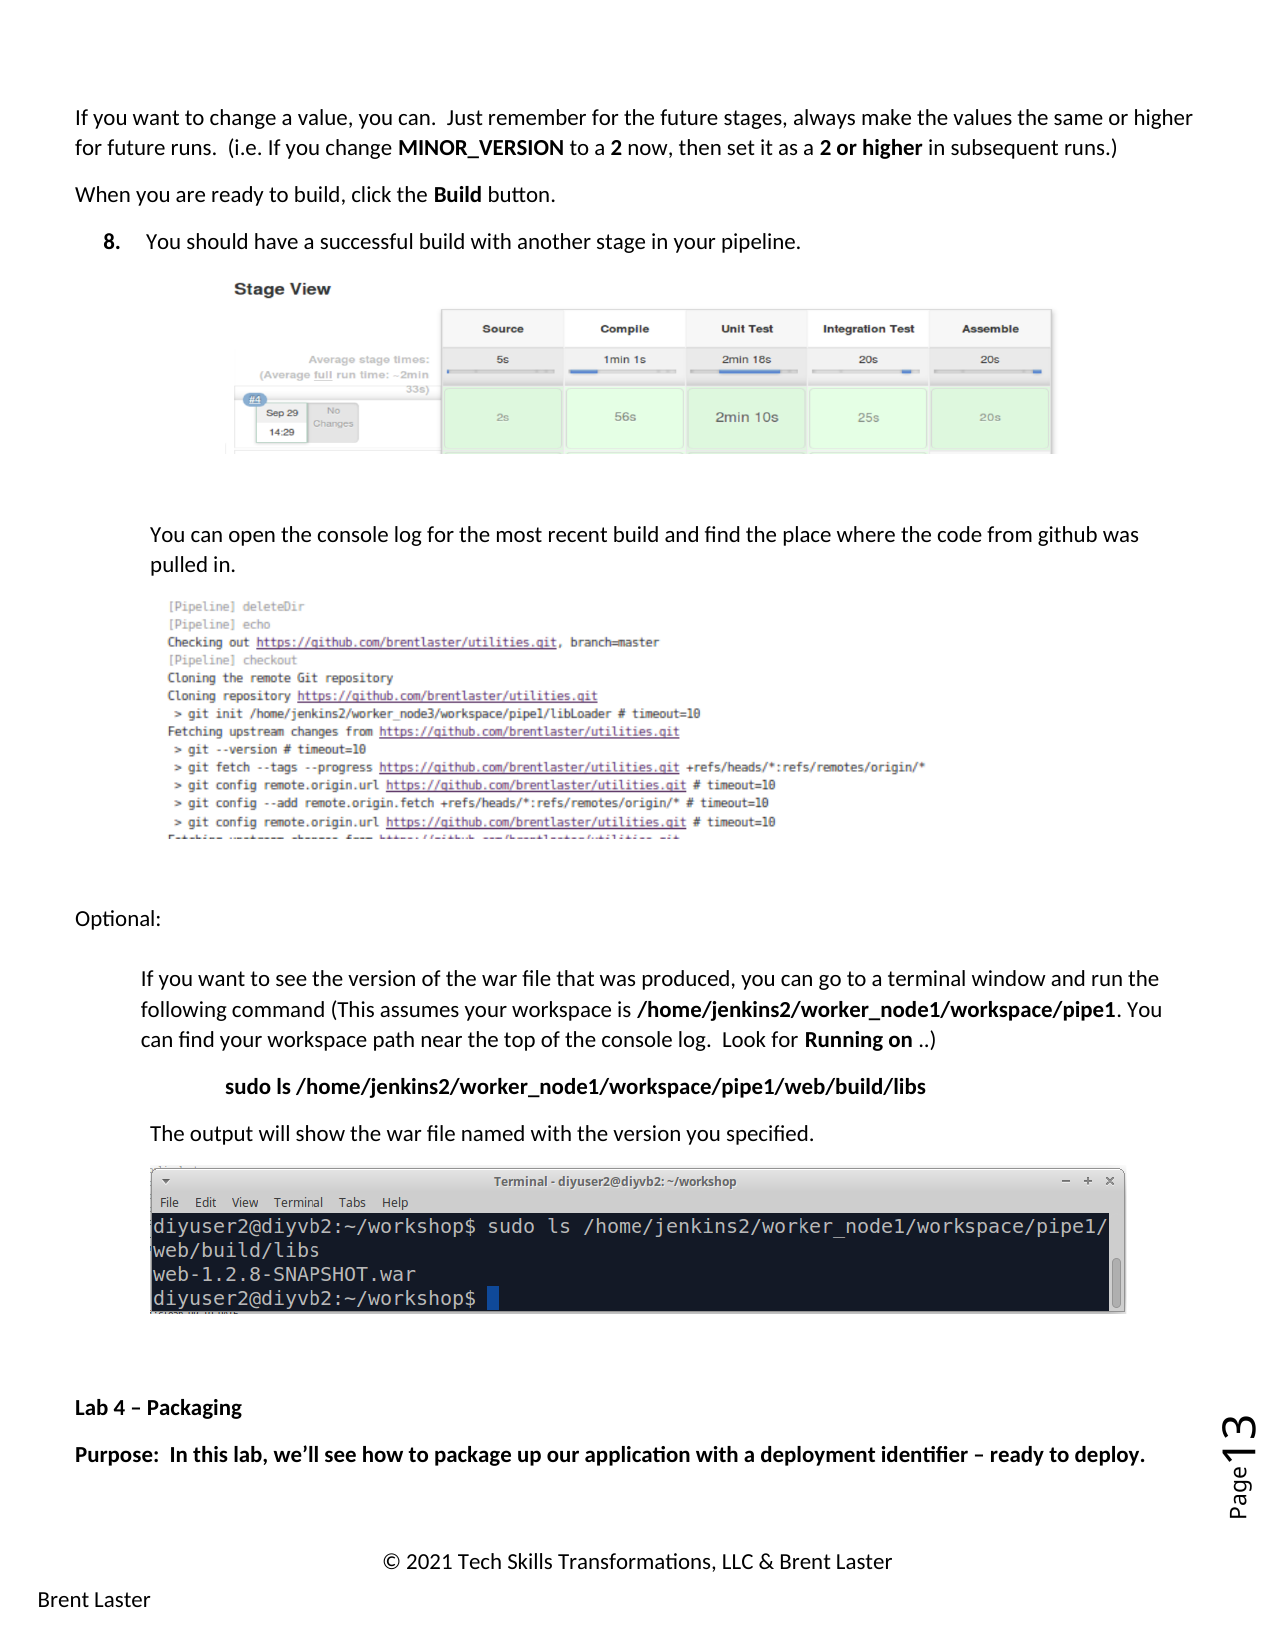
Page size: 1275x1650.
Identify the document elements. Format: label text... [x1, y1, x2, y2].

text When you are ready to build, click the Build button. [75, 180, 1200, 208]
picture [225, 273, 1062, 454]
text The output will show the war file named with the version you specified. [75, 1119, 1200, 1147]
picture [150, 1165, 1127, 1314]
text If you want to change a value, you can. Just remember for the future stages, always make the values the same or higher for future runs. (i.e. If you change MINOR_VERSION to a 2 now, then set it as a 2 or higher in subsequent runs.) [75, 103, 1200, 161]
text Purpose: In this lab, we’ll see how to package up our application with a deployment identifier – ready to deploy. [75, 1440, 1200, 1468]
text sudo ls /home/jenkins2/worker_node1/workspace/pipe1/web/build/libs [150, 1072, 1200, 1100]
picture [150, 596, 969, 839]
text Lab 4 – Packaging [75, 1393, 1200, 1421]
list Optional: [75, 904, 1200, 932]
list You should have a successful build with another stage in your pipeline. [103, 227, 1200, 255]
list If you want to see the version of the war file that was produced, you can go to a terminal window and run the following command (This assumes your workspace is /home/jenkins2/worker_node1/workspace/pipe1. You can find your workspace path near the top of the console log. Look for Running on ..) [141, 964, 1200, 1053]
text You can open the console log for the most recent build and find the place where the code from github was pulled in. [150, 520, 1200, 578]
